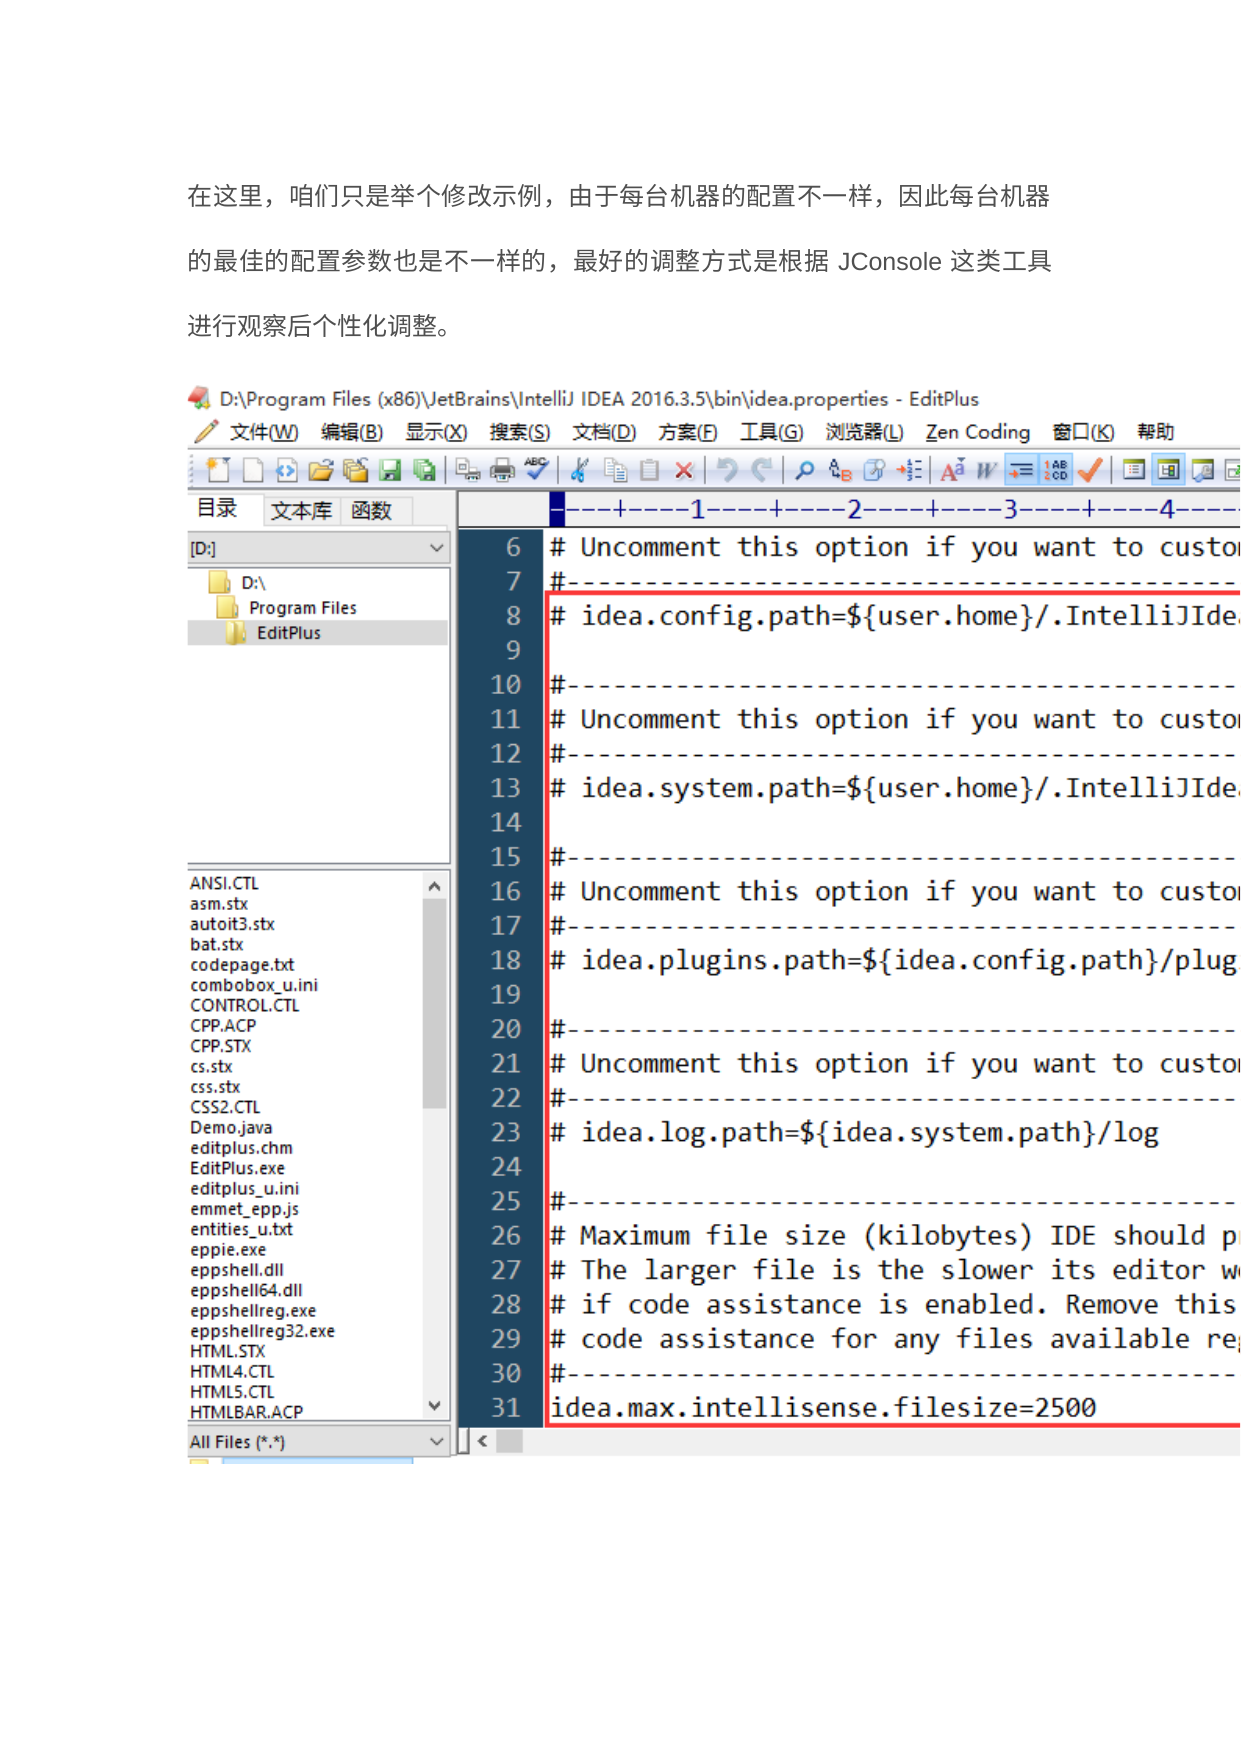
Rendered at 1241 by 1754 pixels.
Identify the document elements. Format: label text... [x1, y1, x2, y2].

text 在这里，咱们只是举个修改示例，由于每台机器的配置不一样，因此每台机器的最佳的配置参数也是不一样的，最好的调整方式是根据 JConsole 这类工具进行观察后个性化调整。 [187, 162, 1053, 357]
picture [187, 382, 1241, 1464]
